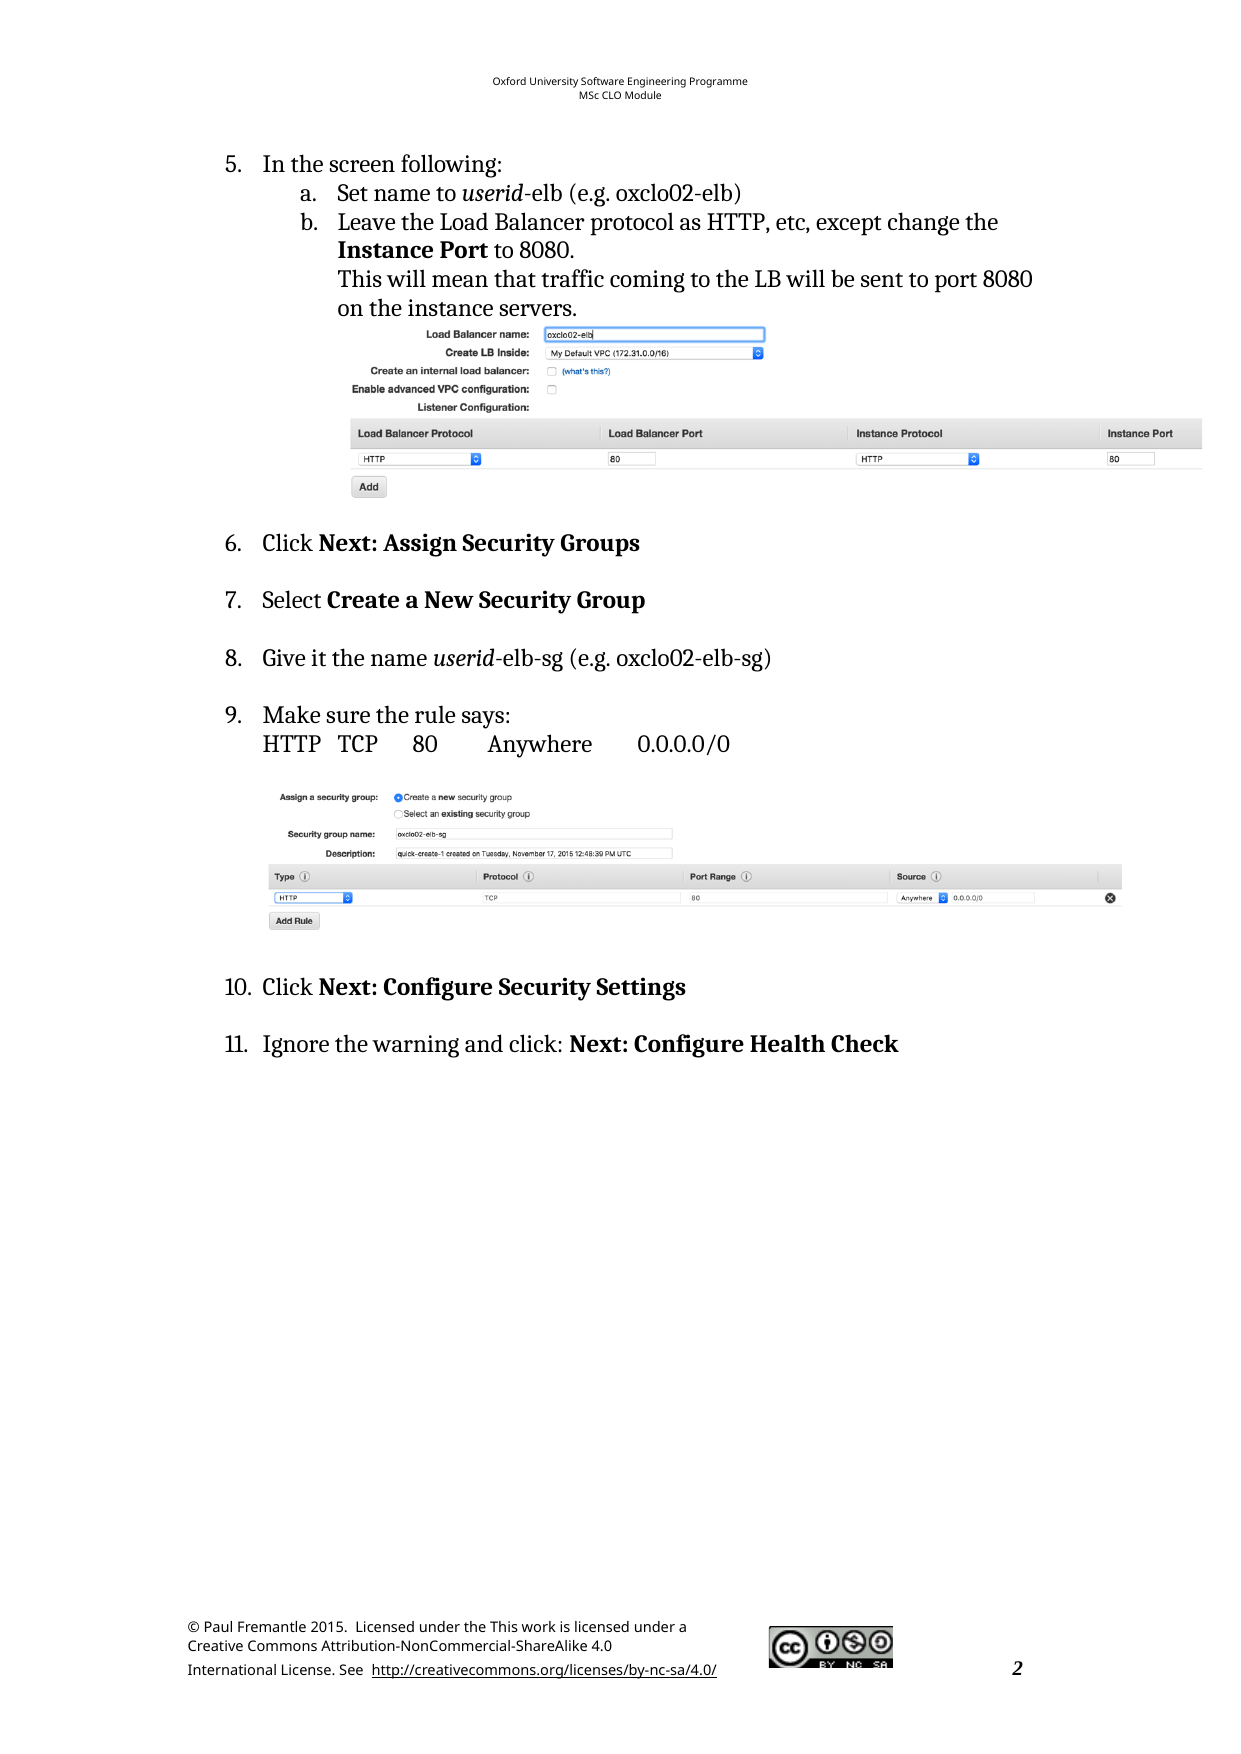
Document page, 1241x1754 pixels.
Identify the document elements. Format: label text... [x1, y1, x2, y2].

list In the screen following: [225, 150, 1053, 179]
list Set name to userid-elb (e.g. oxclo02-elb) [300, 179, 1053, 207]
picture [337, 322, 1203, 529]
list Give it the name userid-elb-sg (e.g. oxclo02-elb-sg) [225, 644, 1053, 701]
list Click Next: Assign Security Groups [225, 529, 1053, 586]
picture [768, 1626, 893, 1668]
list Click Next: Configure Security Settings [225, 973, 1053, 1030]
list Ignore the warning and click: Next: Configure Health Check [225, 1030, 1053, 1059]
list Select Create a New Security Group [225, 586, 1053, 644]
picture [262, 787, 1128, 973]
